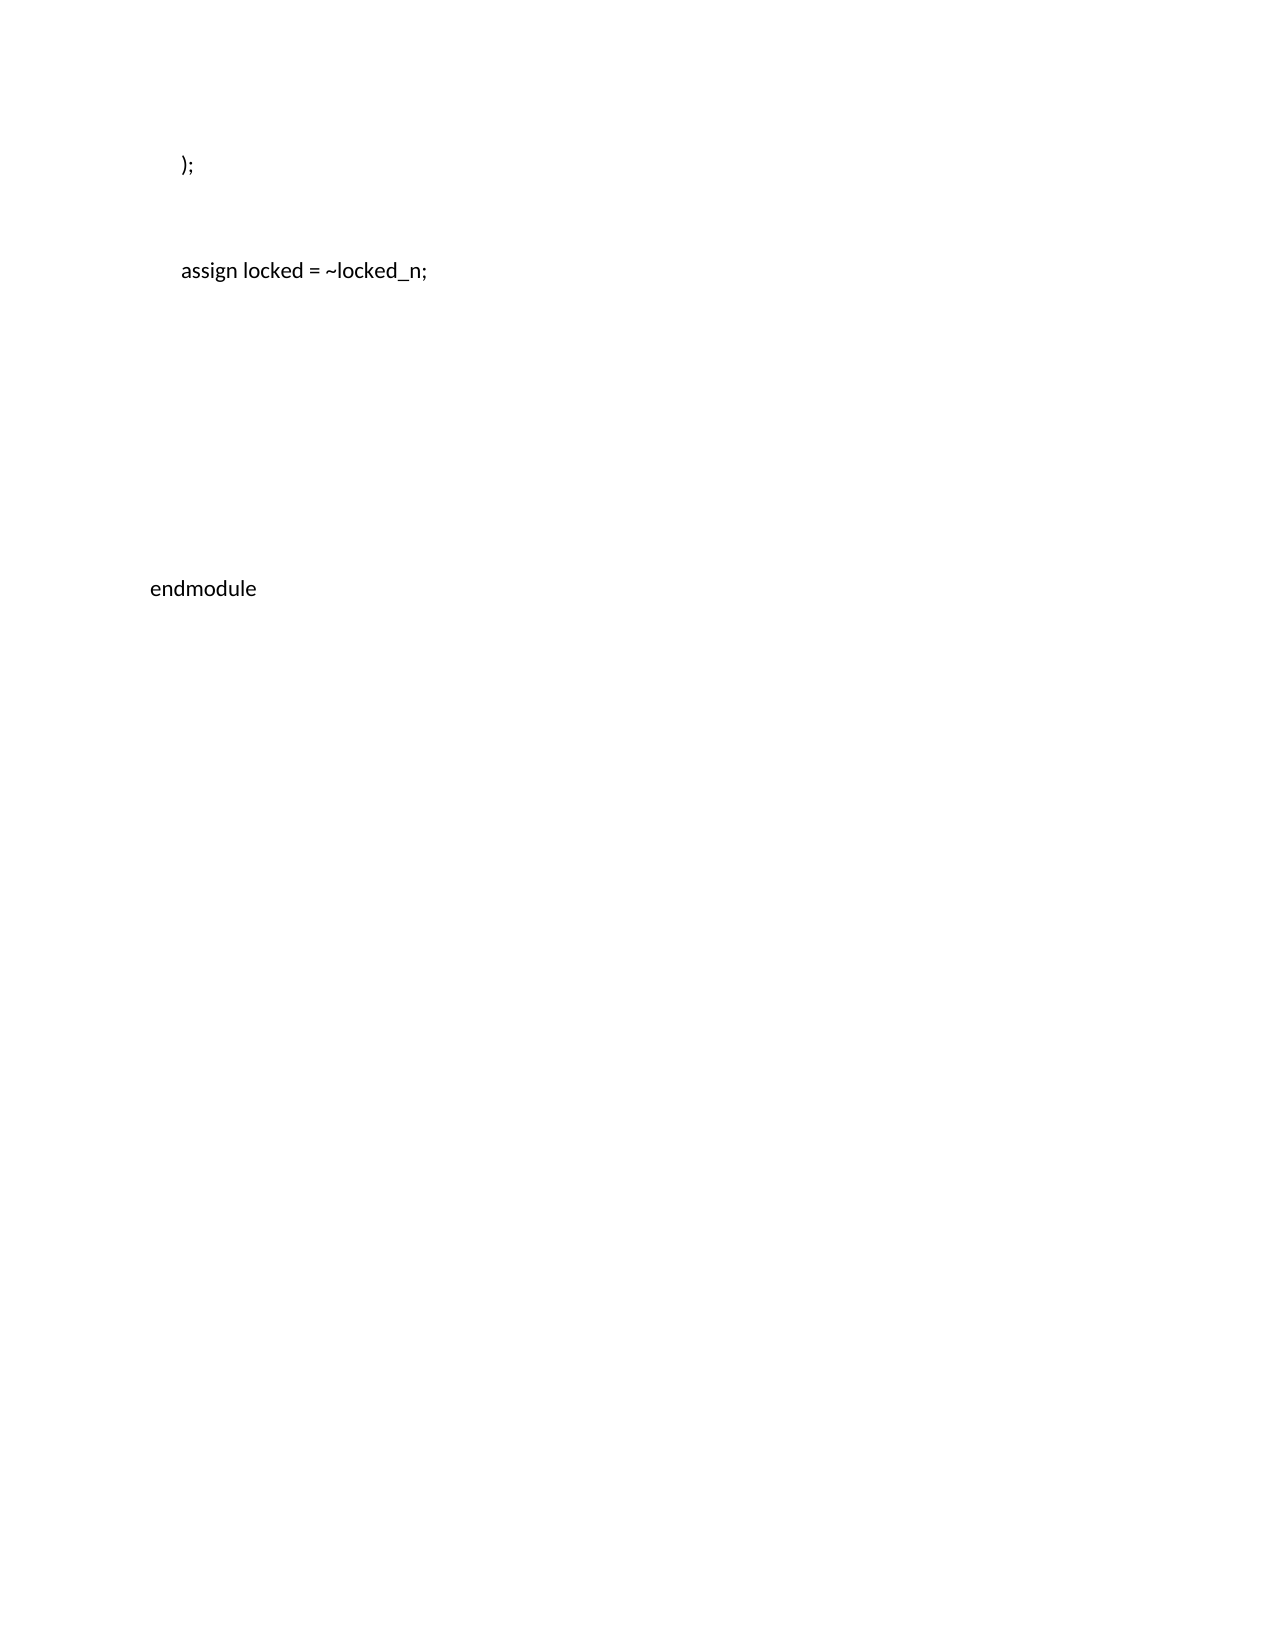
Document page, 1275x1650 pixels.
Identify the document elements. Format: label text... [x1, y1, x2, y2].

text endmodule [150, 574, 1125, 602]
text ); [150, 150, 1125, 178]
text assign locked = ~locked_n; [150, 256, 1125, 284]
